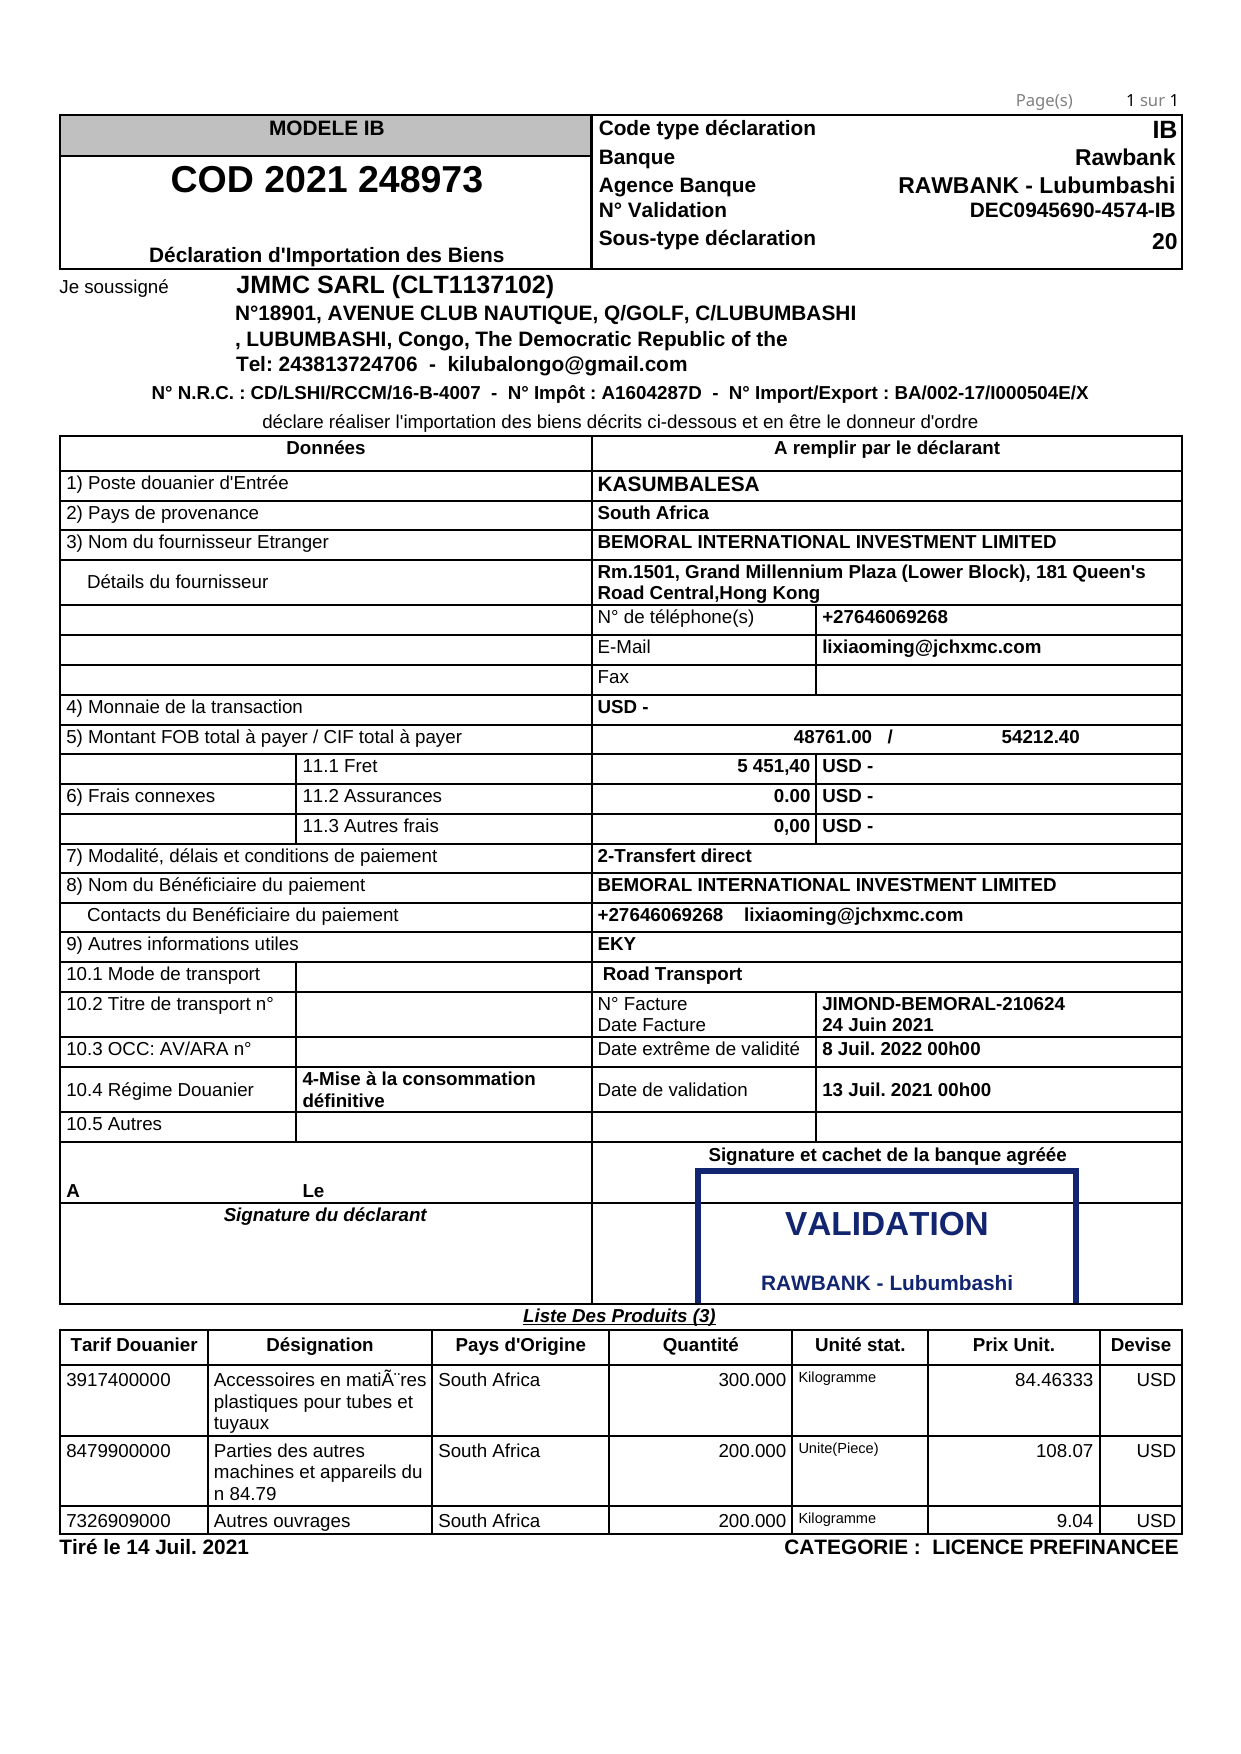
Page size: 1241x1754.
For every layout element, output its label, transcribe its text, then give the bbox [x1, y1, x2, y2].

text N°18901, AVENUE CLUB NAUTIQUE, Q/GOLF, C/LUBUMBASHI [235, 301, 1179, 325]
table_cell +27646069268 lixiaoming@jchxmc.com [593, 904, 1181, 931]
table_header Quantité [610, 1331, 791, 1364]
table_cell 9.04 [929, 1507, 1099, 1533]
table_cell Autres ouvrages [209, 1507, 431, 1533]
table_cell 10.3 OCC: AV/ARA n° [61, 1038, 295, 1066]
table_cell VALIDATION RAWBANK - Lubumbashi [701, 1204, 1073, 1303]
table_cell 7) Modalité, délais et conditions de paiement [61, 845, 591, 872]
table_header Devise [1101, 1331, 1181, 1364]
table_cell [297, 993, 591, 1036]
table_header Données [61, 437, 591, 470]
text Je soussigné JMMC SARL (CLT1137102) [59, 270, 1179, 299]
table_cell E-Mail [593, 636, 815, 664]
table_cell Contacts du Benéficiaire du paiement [61, 904, 591, 931]
table_cell 4) Monnaie de la transaction [61, 696, 591, 723]
table_cell 10.2 Titre de transport n° [61, 993, 295, 1036]
table_header IB Rawbank RAWBANK - Lubumbashi DEC0945690-4574-IB 20 [897, 116, 1181, 268]
table_cell 48761.00 / 54212.40 [593, 726, 1181, 753]
table_cell [61, 815, 295, 843]
table_cell [817, 1113, 1181, 1141]
table_cell 2-Transfert direct [593, 845, 1181, 872]
table_header Désignation [209, 1331, 431, 1364]
table_cell lixiaoming@jchxmc.com [817, 636, 1181, 664]
table_cell Fax [593, 666, 815, 694]
table_cell 11.2 Assurances [297, 785, 591, 812]
table_cell 0,00 [593, 815, 815, 843]
table_cell [297, 1113, 591, 1141]
table_cell [1079, 1168, 1181, 1202]
table_cell [593, 1204, 695, 1303]
table_cell USD [1101, 1507, 1181, 1533]
table_cell COD 2021 248973 Déclaration d'Importation des Biens [61, 157, 590, 268]
table_cell 7326909000 [61, 1507, 207, 1533]
table_header A remplir par le déclarant [593, 437, 1181, 470]
table_cell KASUMBALESA [593, 472, 1181, 499]
table_cell 8479900000 [61, 1437, 207, 1505]
table_cell [297, 963, 591, 991]
table_cell Unite(Piece) [793, 1437, 927, 1505]
table_cell 200.000 [610, 1437, 791, 1505]
table_cell South Africa [433, 1507, 608, 1533]
table_cell South Africa [433, 1366, 608, 1434]
table_cell 10.4 Régime Douanier [61, 1068, 295, 1111]
table_cell Signature du déclarant [61, 1204, 591, 1303]
table_cell USD [1101, 1366, 1181, 1434]
table_cell Accessoires en matiÃ¨res plastiques pour tubes et tuyaux [209, 1366, 431, 1434]
table_cell [817, 666, 1181, 694]
table_cell South Africa [433, 1437, 608, 1505]
table_cell [61, 755, 295, 783]
text Tiré le 14 Juil. 2021 CATEGORIE : LICENCE PREFINANCEE [59, 1535, 1179, 1559]
table_cell 84.46333 [929, 1366, 1099, 1434]
table_cell [701, 1174, 1073, 1202]
table_cell BEMORAL INTERNATIONAL INVESTMENT LIMITED [593, 531, 1181, 558]
table_cell USD [1101, 1437, 1181, 1505]
table_cell 2) Pays de provenance [61, 502, 591, 529]
table_cell Date extrême de validité [593, 1038, 815, 1066]
table_cell 10.1 Mode de transport [61, 963, 295, 991]
table_cell BEMORAL INTERNATIONAL INVESTMENT LIMITED [593, 874, 1181, 902]
text Liste Des Produits (3) [61, 1305, 1179, 1327]
table_cell 1) Poste douanier d'Entrée [61, 472, 591, 499]
table_cell JIMOND-BEMORAL-210624 24 Juin 2021 [817, 993, 1181, 1036]
table_header Unité stat. [793, 1331, 927, 1364]
table_cell 13 Juil. 2021 00h00 [817, 1068, 1181, 1111]
table_cell Date de validation [593, 1068, 815, 1111]
table_cell Rm.1501, Grand Millennium Plaza (Lower Block), 181 Queen's Road Central,Hong Kong [593, 561, 1181, 604]
table_cell [593, 1113, 815, 1141]
table_cell EKY [593, 933, 1181, 961]
table_cell USD - [593, 696, 1181, 723]
table_header Prix Unit. [929, 1331, 1099, 1364]
table_cell 8) Nom du Bénéficiaire du paiement [61, 874, 591, 902]
table_cell 300.000 [610, 1366, 791, 1434]
table_cell South Africa [593, 502, 1181, 529]
table_cell Kilogramme [793, 1366, 927, 1434]
table_cell [61, 606, 591, 634]
table_header Tarif Douanier [61, 1331, 207, 1364]
text déclare réaliser l'importation des biens décrits ci-dessous et en être le donneur d'ordre [61, 411, 1179, 433]
table_header MODELE IB [61, 116, 590, 155]
table_cell N° de téléphone(s) [593, 606, 815, 634]
table_cell Signature et cachet de la banque agréée [593, 1143, 1181, 1168]
table_cell 6) Frais connexes [61, 785, 295, 812]
text N° N.R.C. : CD/LSHI/RCCM/16-B-4007 - N° Impôt : A1604287D - N° Import/Export : BA/002-17/I000504E/X [61, 382, 1179, 403]
text , LUBUMBASHI, Congo, The Democratic Republic of the Tel: 243813724706 - kilubalongo@gmail.com [235, 327, 827, 376]
table_cell USD - [817, 755, 1181, 783]
table_cell 4-Mise à la consommation définitive [297, 1068, 591, 1111]
table_cell +27646069268 [817, 606, 1181, 634]
table_cell 5) Montant FOB total à payer / CIF total à payer [61, 726, 591, 753]
table_cell 3917400000 [61, 1366, 207, 1434]
table_cell 11.3 Autres frais [297, 815, 591, 843]
table_cell 108.07 [929, 1437, 1099, 1505]
table_cell 10.5 Autres [61, 1113, 295, 1141]
table_cell Détails du fournisseur [61, 561, 591, 604]
table_cell [61, 666, 591, 694]
table_cell USD - [817, 815, 1181, 843]
table_cell N° Facture Date Facture [593, 993, 815, 1036]
table_cell 11.1 Fret [297, 755, 591, 783]
table_cell Road Transport [593, 963, 1181, 991]
table_header Code type déclaration Banque Agence Banque N° Validation Sous-type déclaration [593, 116, 897, 268]
table_cell [297, 1038, 591, 1066]
table_header Pays d'Origine [433, 1331, 608, 1364]
table_cell 0.00 [593, 785, 815, 812]
table_cell 9) Autres informations utiles [61, 933, 591, 961]
table_cell 200.000 [610, 1507, 791, 1533]
table_cell USD - [817, 785, 1181, 812]
table_cell 8 Juil. 2022 00h00 [817, 1038, 1181, 1066]
table_cell Parties des autres machines et appareils du n 84.79 [209, 1437, 431, 1505]
table_cell [61, 636, 591, 664]
table_cell 5 451,40 [593, 755, 815, 783]
table_cell [593, 1168, 695, 1202]
table_cell Kilogramme [793, 1507, 927, 1533]
table_cell 3) Nom du fournisseur Etranger [61, 531, 591, 558]
table_cell [1079, 1204, 1181, 1303]
table_cell A Le [61, 1143, 591, 1202]
text Page(s) 1 sur 1 [59, 88, 1179, 111]
